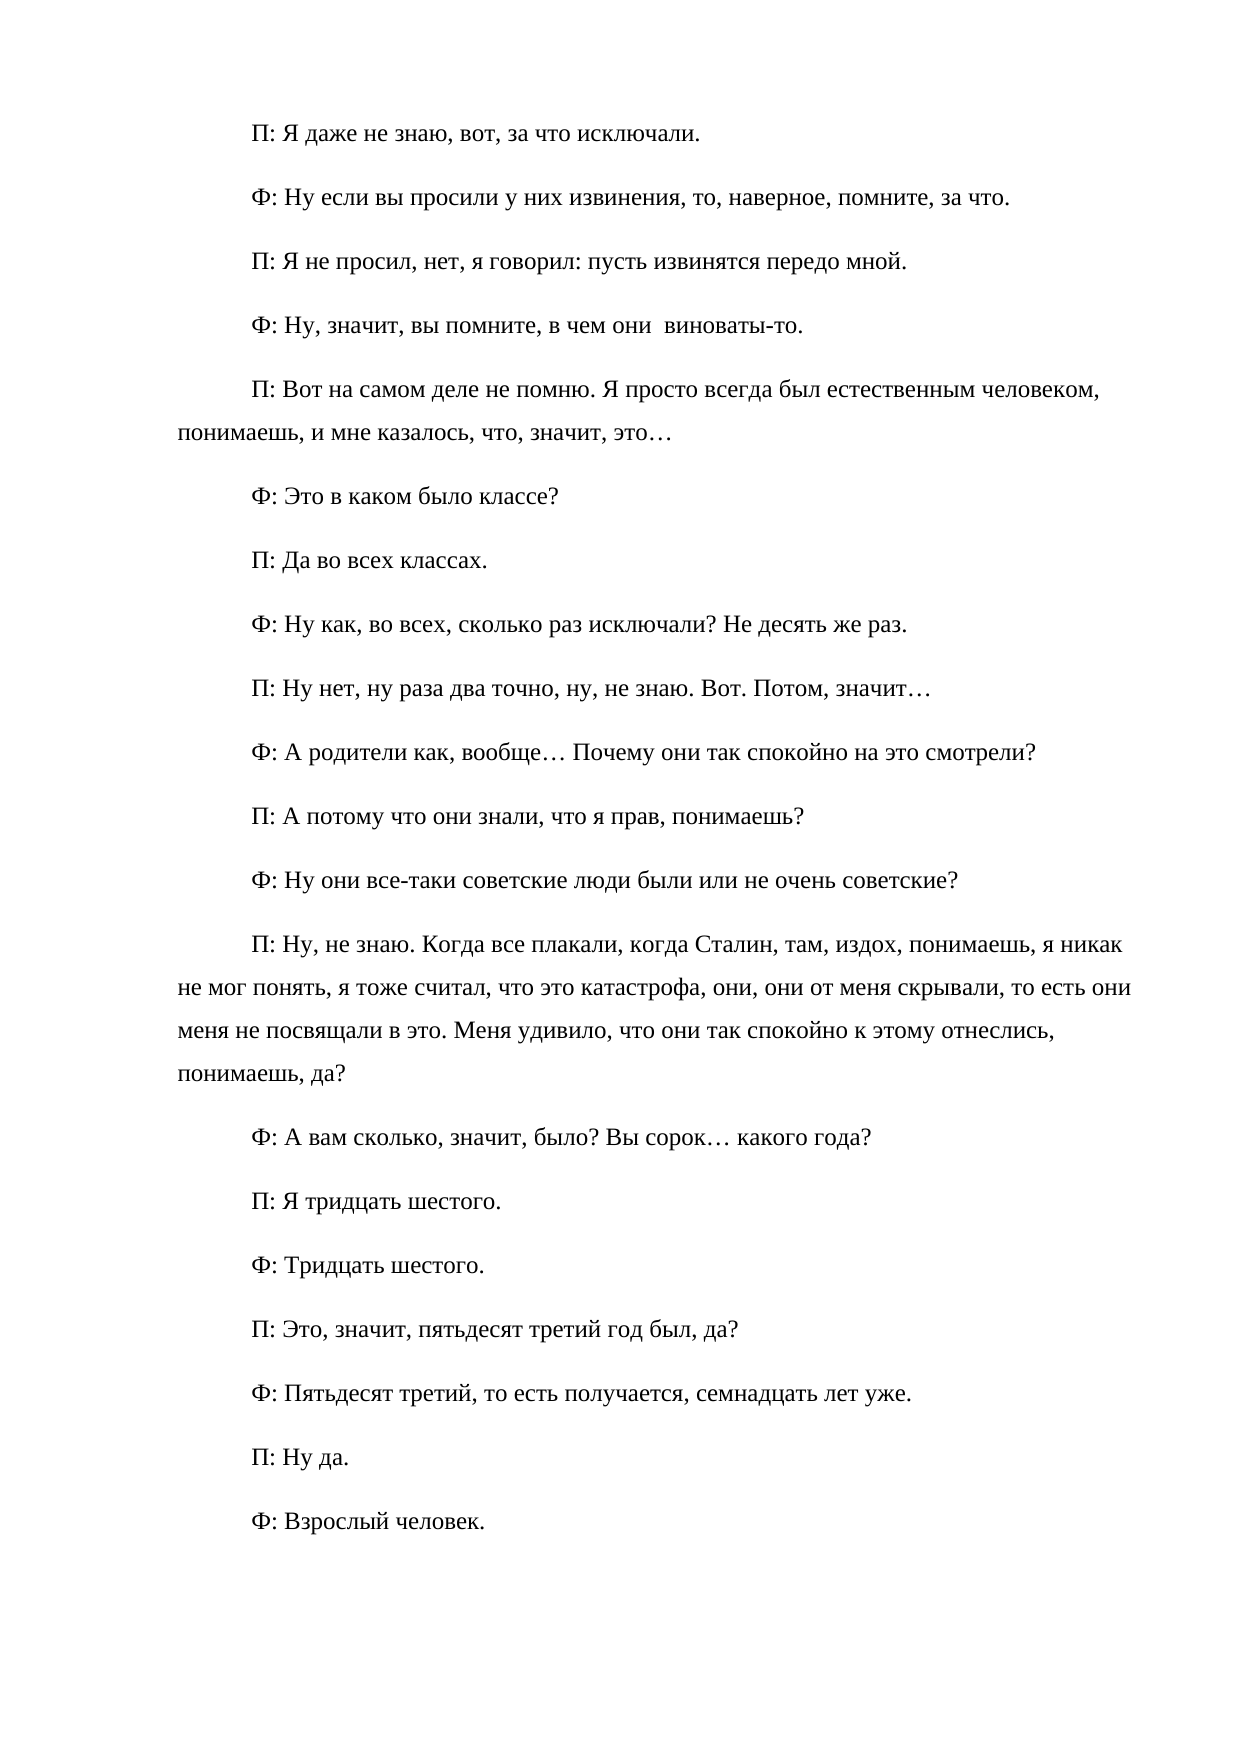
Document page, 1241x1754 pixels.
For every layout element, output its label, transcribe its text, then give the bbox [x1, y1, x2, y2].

text Ф: Ну как, во всех, сколько раз исключали? Не десять же раз. [177, 609, 1152, 638]
text Ф: Ну, значит, вы помните, в чем они виноваты-то. [177, 310, 1152, 339]
text П: Ну нет, ну раза два точно, ну, не знаю. Вот. Потом, значит… [177, 673, 1152, 702]
text П: Ну да. [177, 1442, 1152, 1471]
text Ф: Это в каком было классе? [177, 481, 1152, 510]
text Ф: Взрослый человек. [177, 1506, 1152, 1534]
text Ф: Пятьдесят третий, то есть получается, семнадцать лет уже. [177, 1378, 1152, 1407]
text П: Ну, не знаю. Когда все плакали, когда Сталин, там, издох, понимаешь, я никак не мог понять, я тоже считал, что это катастрофа, они, они от меня скрывали, то есть они меня не посвящали в это. Меня удивило, что они так спокойно к этому отнеслись, понимаешь, да? [177, 929, 1152, 1087]
text Ф: А вам сколько, значит, было? Вы сорок… какого года? [177, 1122, 1152, 1151]
text П: А потому что они знали, что я прав, понимаешь? [177, 801, 1152, 829]
text Ф: Ну если вы просили у них извинения, то, наверное, помните, за что. [177, 182, 1152, 211]
text П: Я не просил, нет, я говорил: пусть извинятся передо мной. [177, 246, 1152, 275]
text Ф: Ну они все-таки советские люди были или не очень советские? [177, 865, 1152, 893]
text П: Это, значит, пятьдесят третий год был, да? [177, 1314, 1152, 1343]
text Ф: Тридцать шестого. [177, 1250, 1152, 1279]
text П: Вот на самом деле не помню. Я просто всегда был естественным человеком, понимаешь, и мне казалось, что, значит, это… [177, 374, 1152, 446]
text П: Да во всех классах. [177, 545, 1152, 574]
text П: Я тридцать шестого. [177, 1186, 1152, 1215]
text П: Я даже не знаю, вот, за что исключали. [177, 118, 1152, 147]
text Ф: А родители как, вообще… Почему они так спокойно на это смотрели? [177, 737, 1152, 766]
